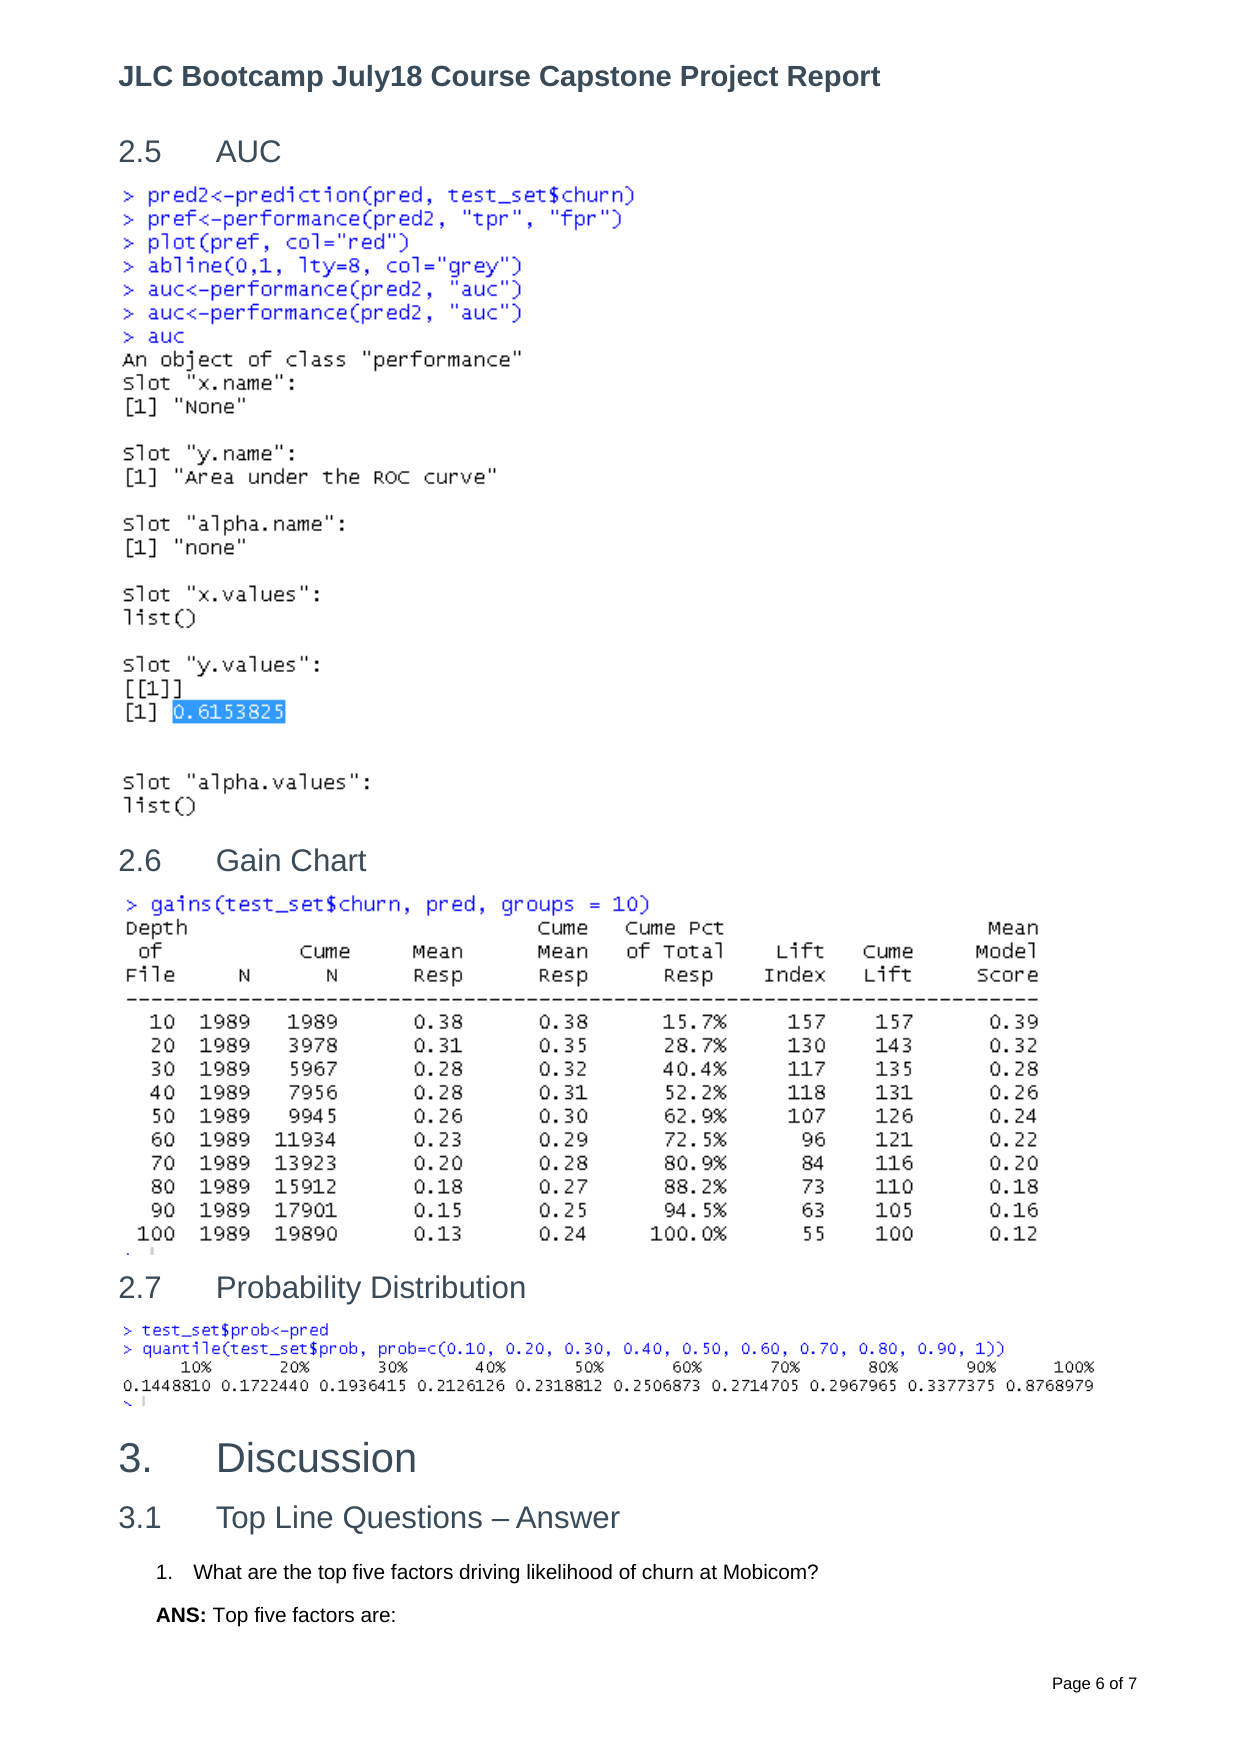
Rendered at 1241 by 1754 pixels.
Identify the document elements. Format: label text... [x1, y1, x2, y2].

subtitle Probability Distribution [118, 1269, 1137, 1306]
picture [118, 185, 670, 827]
picture [118, 894, 1091, 1255]
subtitle Discussion [118, 1433, 1137, 1481]
list What are the top five factors driving likelihood of churn at Mobicom? [156, 1552, 1137, 1583]
picture [118, 1322, 1137, 1406]
subtitle AUC [118, 133, 1137, 169]
text ANS: Top five factors are: [156, 1596, 1137, 1627]
subtitle Top Line Questions – Answer [118, 1499, 1137, 1535]
subtitle Gain Chart [118, 842, 1137, 878]
